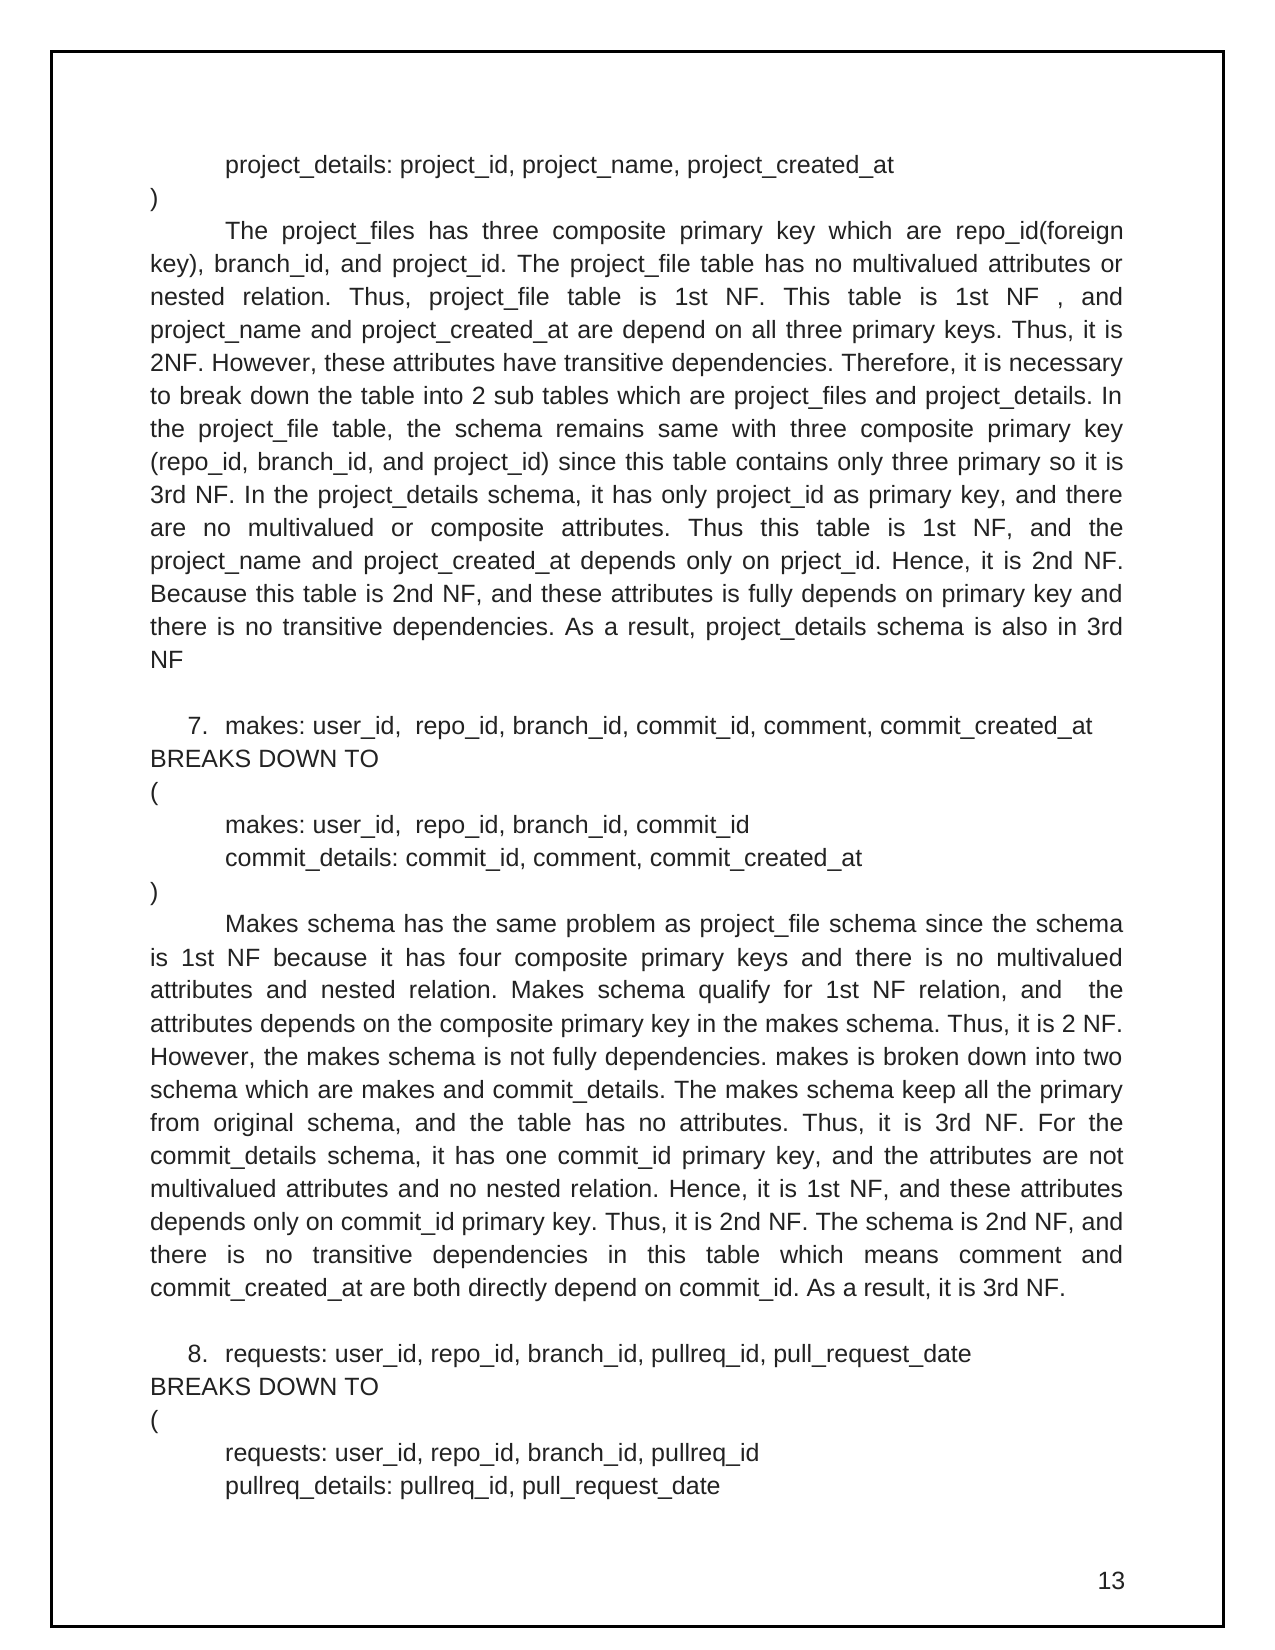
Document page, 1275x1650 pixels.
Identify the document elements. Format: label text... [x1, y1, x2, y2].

text BREAKS DOWN TO [150, 1372, 1125, 1401]
text ( [150, 1405, 1125, 1433]
text ) [150, 183, 1125, 212]
text ( [150, 777, 1125, 806]
text commit_details: commit_id, comment, commit_created_at [150, 843, 1125, 872]
text ) [150, 876, 1125, 905]
list requests: user_id, repo_id, branch_id, pullreq_id, pull_request_date [187, 1339, 1125, 1367]
text makes: user_id, repo_id, branch_id, commit_id [150, 810, 1125, 839]
text BREAKS DOWN TO [150, 744, 1125, 773]
text pullreq_details: pullreq_id, pull_request_date [150, 1471, 1125, 1499]
text The project_files has three composite primary key which are repo_id(foreign key), branch_id, and project_id. The project_file table has no multivalued attributes or nested relation. Thus, project_file table is 1st NF. This table is 1st NF , and project_name and project_created_at are depend on all three primary keys. Thus, it is 2NF. However, these attributes have transitive dependencies. Therefore, it is necessary to break down the table into 2 sub tables which are project_files and project_details. In the project_file table, the schema remains same with three composite primary key (repo_id, branch_id, and project_id) since this table contains only three primary so it is 3rd NF. In the project_details schema, it has only project_id as primary key, and there are no multivalued or composite attributes. Thus this table is 1st NF, and the project_name and project_created_at depends only on prject_id. Hence, it is 2nd NF. Because this table is 2nd NF, and these attributes is fully depends on primary key and there is no transitive dependencies. As a result, project_details schema is also in 3rd NF [150, 216, 1125, 674]
text Makes schema has the same problem as project_file schema since the schema is 1st NF because it has four composite primary keys and there is no multivalued attributes and nested relation. Makes schema qualify for 1st NF relation, and the attributes depends on the composite primary key in the makes schema. Thus, it is 2 NF. However, the makes schema is not fully dependencies. makes is broken down into two schema which are makes and commit_details. The makes schema keep all the primary from original schema, and the table has no attributes. Thus, it is 3rd NF. For the commit_details schema, it has one commit_id primary key, and the attributes are not multivalued attributes and no nested relation. Hence, it is 1st NF, and these attributes depends only on commit_id primary key. Thus, it is 2nd NF. The schema is 2nd NF, and there is no transitive dependencies in this table which means comment and commit_created_at are both directly depend on commit_id. As a result, it is 3rd NF. [150, 909, 1125, 1301]
text requests: user_id, repo_id, branch_id, pullreq_id [150, 1438, 1125, 1467]
list makes: user_id, repo_id, branch_id, commit_id, comment, commit_created_at [187, 711, 1125, 740]
text project_details: project_id, project_name, project_created_at [150, 150, 1125, 179]
